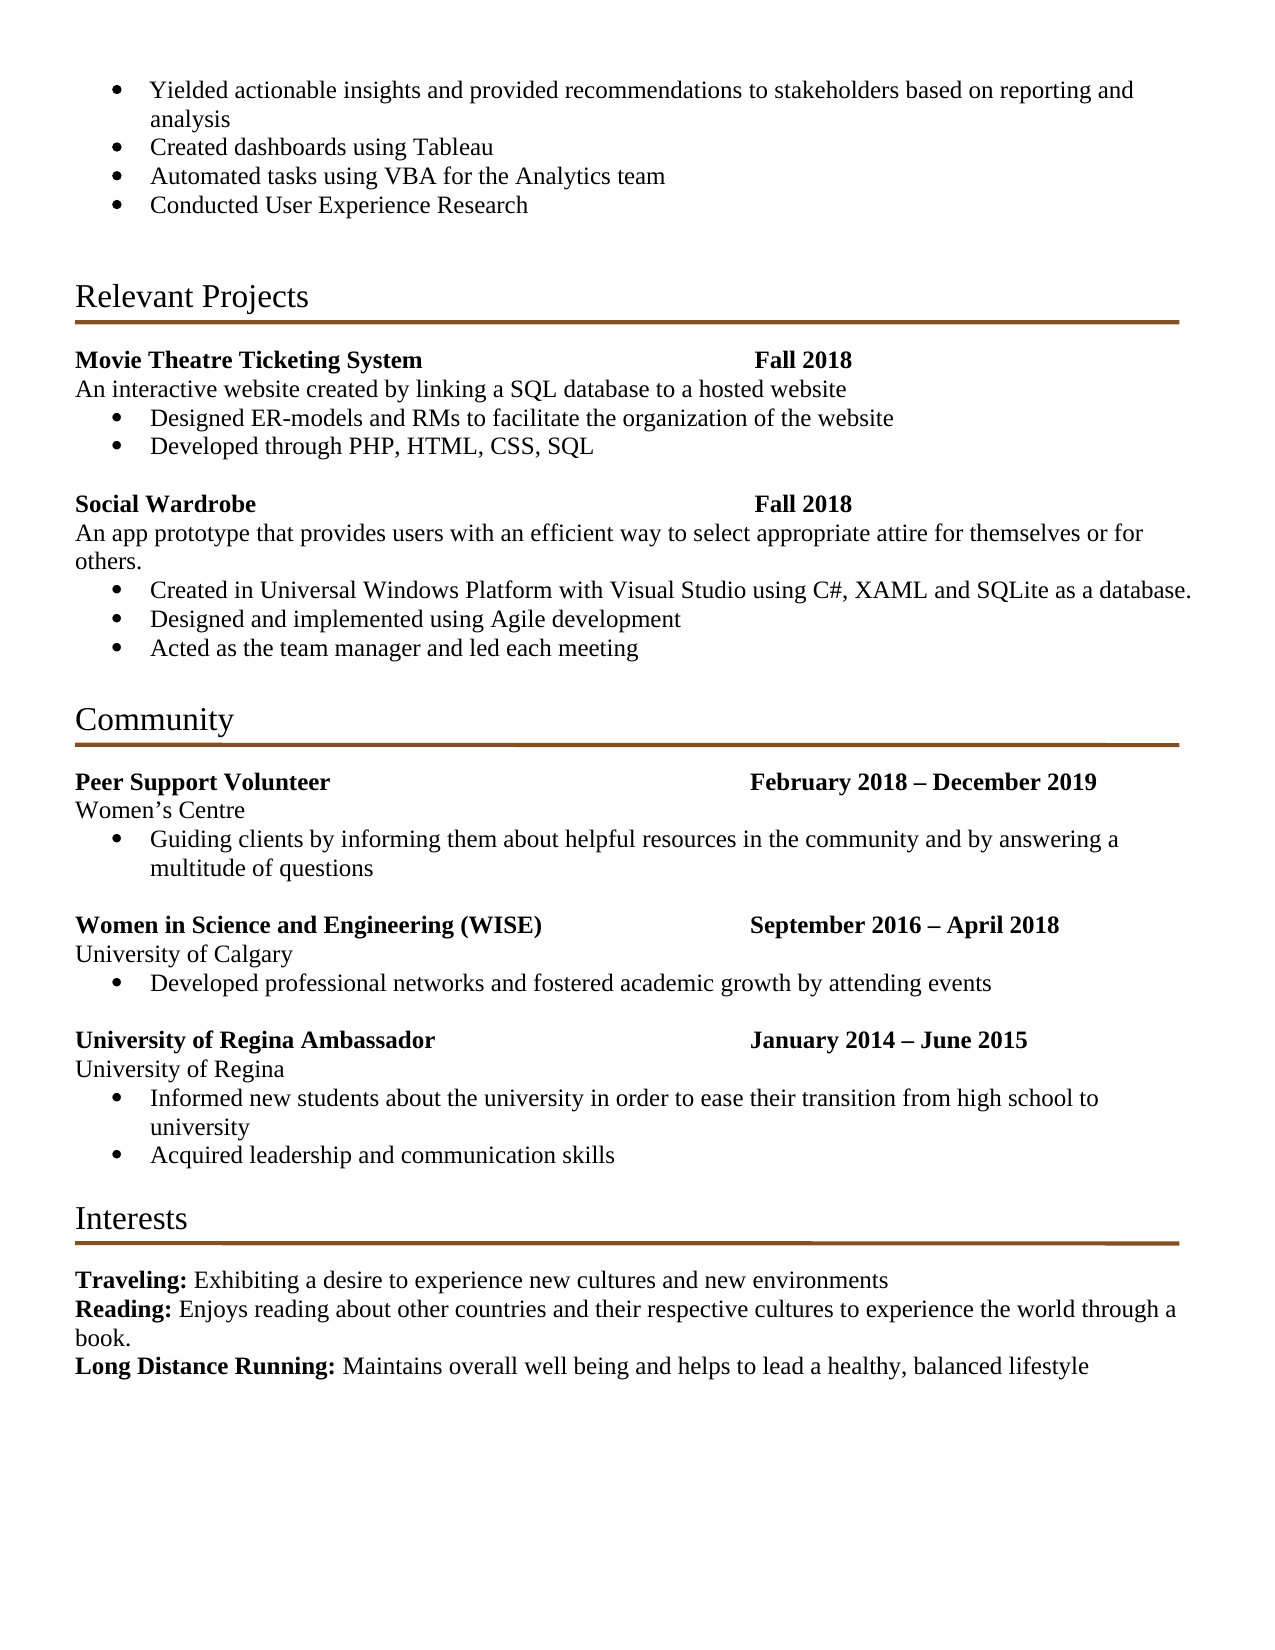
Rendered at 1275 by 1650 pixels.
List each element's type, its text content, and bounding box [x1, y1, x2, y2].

text University of Calgary [75, 939, 1200, 968]
text Traveling: Exhibiting a desire to experience new cultures and new environments [75, 1265, 1200, 1294]
text University of Regina [75, 1054, 1200, 1083]
list Designed ER-models and RMs to facilitate the organization of the website [112, 403, 1020, 431]
list Designed and implemented using Agile development [112, 604, 1200, 633]
text University of Regina Ambassador January 2014 – June 2015 [75, 1026, 1200, 1054]
text Relevant Projects [75, 276, 1200, 314]
text Movie Theatre Ticketing System Fall 2018 [75, 345, 1020, 374]
list Conducted User Experience Research [112, 190, 1200, 219]
text Community [75, 700, 1200, 738]
text Women in Science and Engineering (WISE) September 2016 – April 2018 [75, 911, 1200, 939]
list Yielded actionable insights and provided recommendations to stakeholders based on reporting and analysis [112, 75, 1200, 132]
text Social Wardrobe Fall 2018 [75, 489, 1200, 518]
list Acted as the team manager and led each meeting [112, 633, 1200, 661]
text Reading: Enjoys reading about other countries and their respective cultures to experience the world through a book. [75, 1294, 1200, 1351]
list Created in Universal Windows Platform with Visual Studio using C#, XAML and SQLite as a database. [112, 575, 1200, 604]
list Guiding clients by informing them about helpful resources in the community and by answering a multitude of questions [112, 824, 1200, 882]
text Women’s Centre [75, 796, 1200, 824]
list Automated tasks using VBA for the Analytics team [112, 161, 1200, 190]
text An interactive website created by linking a SQL database to a hosted website [75, 374, 1020, 403]
list Created dashboards using Tableau [112, 132, 1200, 161]
list Developed professional networks and fostered academic growth by attending events [112, 968, 1200, 997]
text Peer Support Volunteer February 2018 – December 2019 [75, 767, 1200, 796]
text Interests [75, 1198, 1200, 1236]
text Long Distance Running: Maintains overall well being and helps to lead a healthy, balanced lifestyle [75, 1351, 1200, 1380]
list Acquired leadership and communication skills [112, 1141, 1200, 1169]
list Developed through PHP, HTML, CSS, SQL [112, 431, 1020, 460]
list Informed new students about the university in order to ease their transition from high school to university [112, 1083, 1200, 1141]
text An app prototype that provides users with an efficient way to select appropriate attire for themselves or for others. [75, 518, 1200, 575]
